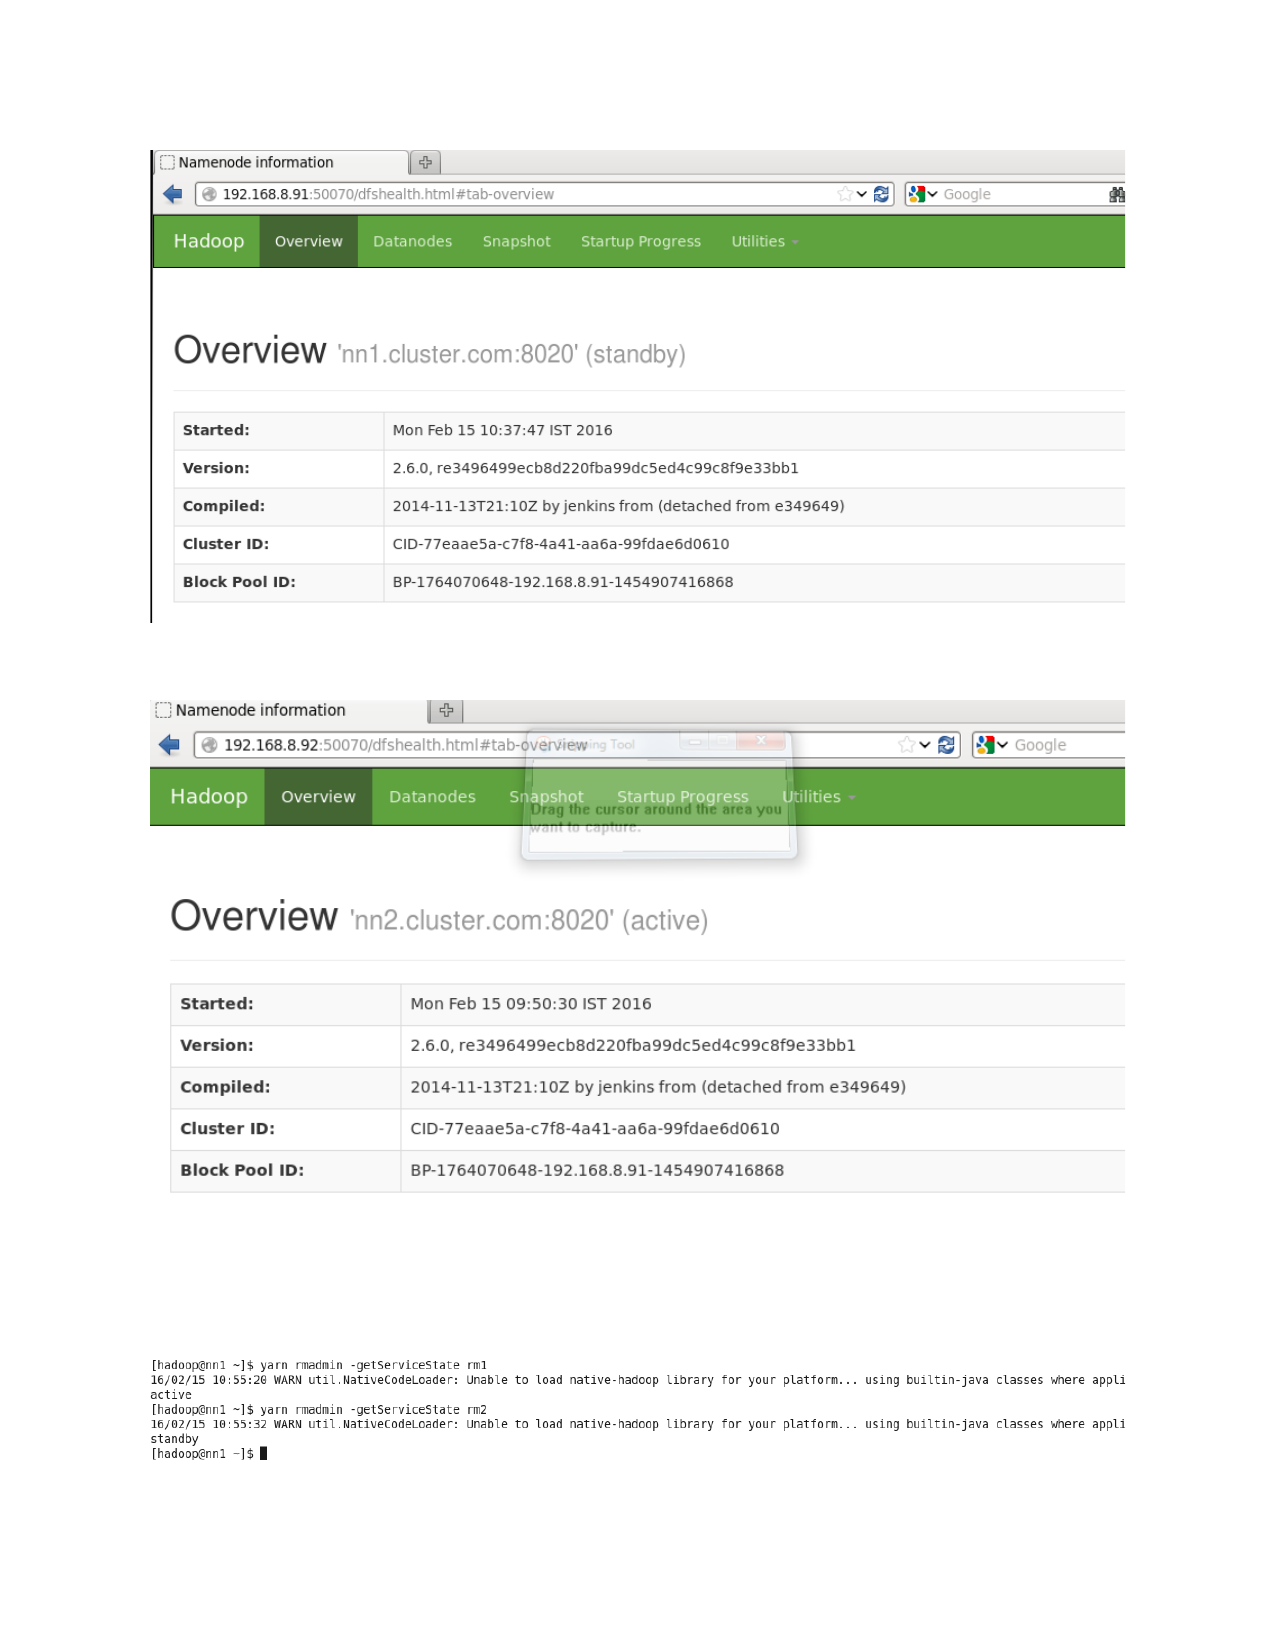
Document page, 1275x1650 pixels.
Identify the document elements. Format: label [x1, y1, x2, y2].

picture [150, 150, 1125, 623]
picture [150, 700, 1125, 1213]
picture [150, 1343, 1125, 1460]
